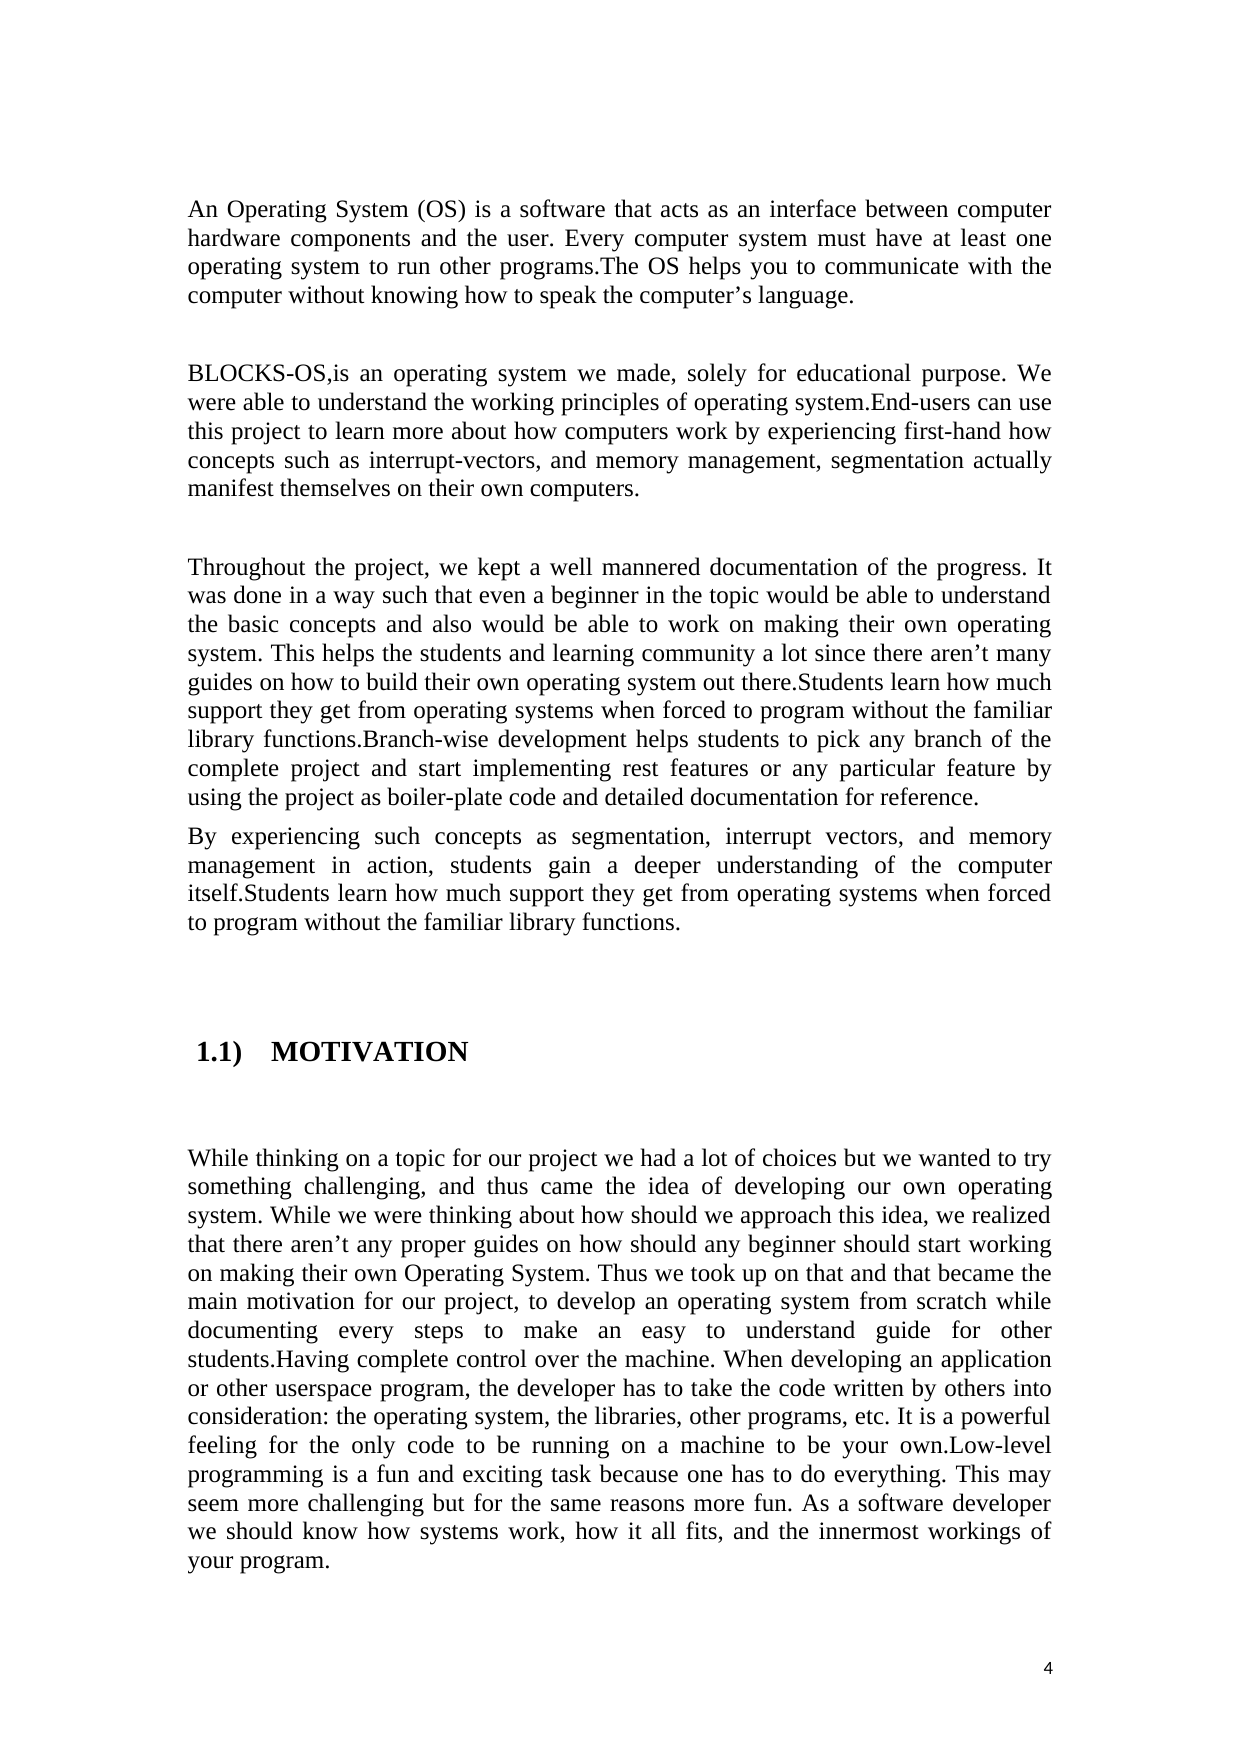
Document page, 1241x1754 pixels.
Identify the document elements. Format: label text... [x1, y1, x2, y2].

text Throughout the project, we kept a well mannered documentation of the progress. It was done in a way such that even a beginner in the topic would be able to understand the basic concepts and also would be able to work on making their own operating system. This helps the students and learning community a lot since there aren’t many guides on how to build their own operating system out there.Students learn how much support they get from operating systems when forced to program without the familiar library functions.Branch-wise development helps students to pick any branch of the complete project and start implementing rest features or any particular feature by using the project as boiler-plate code and detailed documentation for reference. [187, 552, 1053, 811]
text By experiencing such concepts as segmentation, interrupt vectors, and memory management in action, students gain a deeper understanding of the computer itself.Students learn how much support they get from operating systems when forced to program without the familiar library functions. [187, 821, 1053, 936]
list MOTIVATION [196, 1034, 1053, 1067]
text An Operating System (OS) is a software that acts as an interface between computer hardware components and the user. Every computer system must have at least one operating system to run other programs.The OS helps you to communicate with the computer without knowing how to speak the computer’s language. [187, 194, 1053, 309]
text BLOCKS-OS,is an operating system we made, solely for educational purpose. We were able to understand the working principles of operating system.End-users can use this project to learn more about how computers work by experiencing first-hand how concepts such as interrupt-vectors, and memory management, segmentation actually manifest themselves on their own computers. [187, 358, 1053, 502]
text While thinking on a topic for our project we had a lot of choices but we wanted to try something challenging, and thus came the idea of developing our own operating system. While we were thinking about how should we approach this idea, we realized that there aren’t any proper guides on how should any beginner should start working on making their own Operating System. Thus we took up on that and that became the main motivation for our project, to develop an operating system from scratch while documenting every steps to make an easy to understand guide for other students.Having complete control over the machine. When developing an application or other userspace program, the developer has to take the code written by others into consideration: the operating system, the libraries, other programs, etc. It is a powerful feeling for the only code to be running on a machine to be your own.Low-level programming is a fun and exciting task because one has to do everything. This may seem more challenging but for the same reasons more fun. As a software developer we should know how systems work, how it all fits, and the innermost workings of your program. [187, 1143, 1053, 1574]
